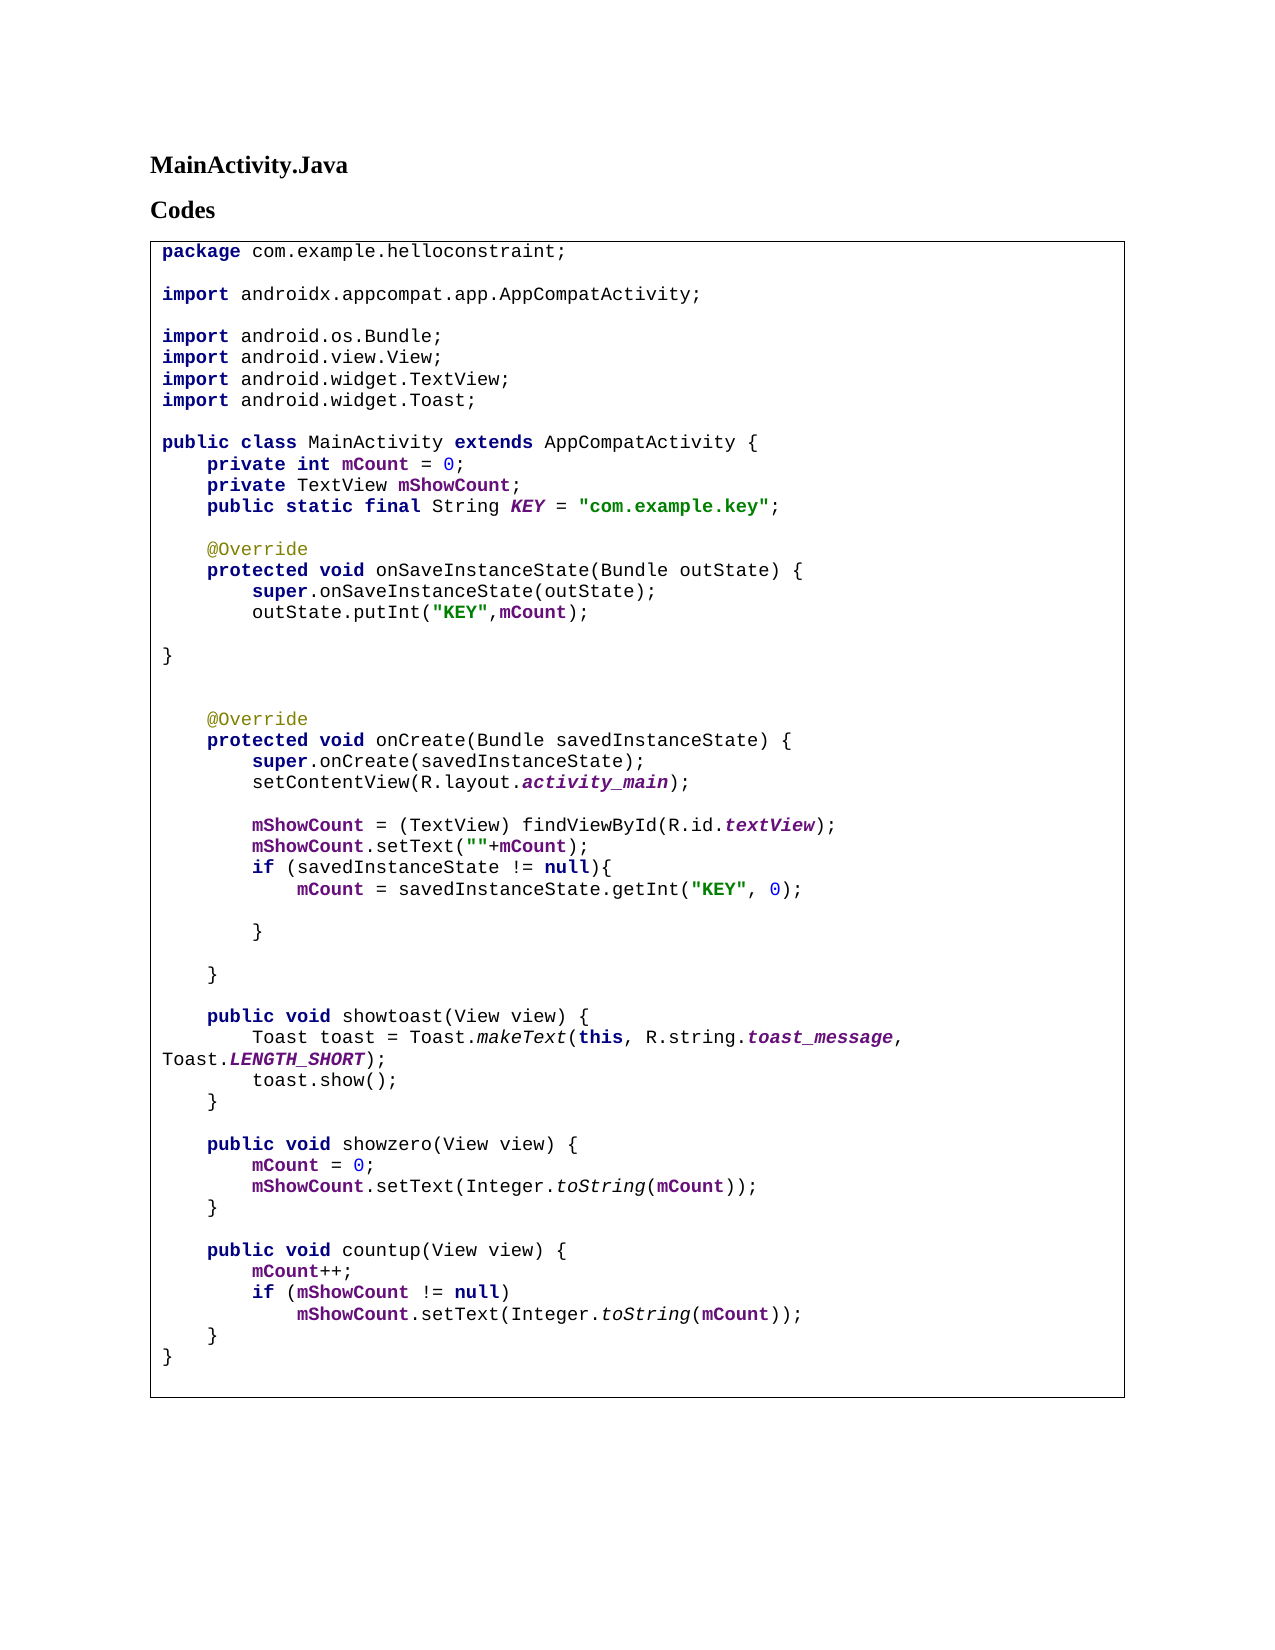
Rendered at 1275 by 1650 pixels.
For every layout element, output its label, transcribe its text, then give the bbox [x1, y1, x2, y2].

text Codes [150, 195, 1125, 224]
table_header package com.example.helloconstraint; import androidx.appcompat.app.AppCompatActivity; import android.os.Bundle; import android.view.View; import android.widget.TextView; import android.widget.Toast; public class MainActivity extends AppCompatActivity { private int mCount = 0; private TextView mShowCount; public static final String KEY = "com.example.key"; @Override protected void onSaveInstanceState(Bundle outState) { super.onSaveInstanceState(outState); outState.putInt("KEY",mCount); } @Override protected void onCreate(Bundle savedInstanceState) { super.onCreate(savedInstanceState); setContentView(R.layout.activity_main); mShowCount = (TextView) findViewById(R.id.textView); mShowCount.setText(""+mCount); if (savedInstanceState != null){ mCount = savedInstanceState.getInt("KEY", 0); } } public void showtoast(View view) { Toast toast = Toast.makeText(this, R.string.toast_message, Toast.LENGTH_SHORT); toast.show(); } public void showzero(View view) { mCount = 0; mShowCount.setText(Integer.toString(mCount)); } public void countup(View view) { mCount++; if (mShowCount != null) mShowCount.setText(Integer.toString(mCount)); } } [151, 242, 1124, 1397]
text MainActivity.Java [150, 150, 1125, 179]
